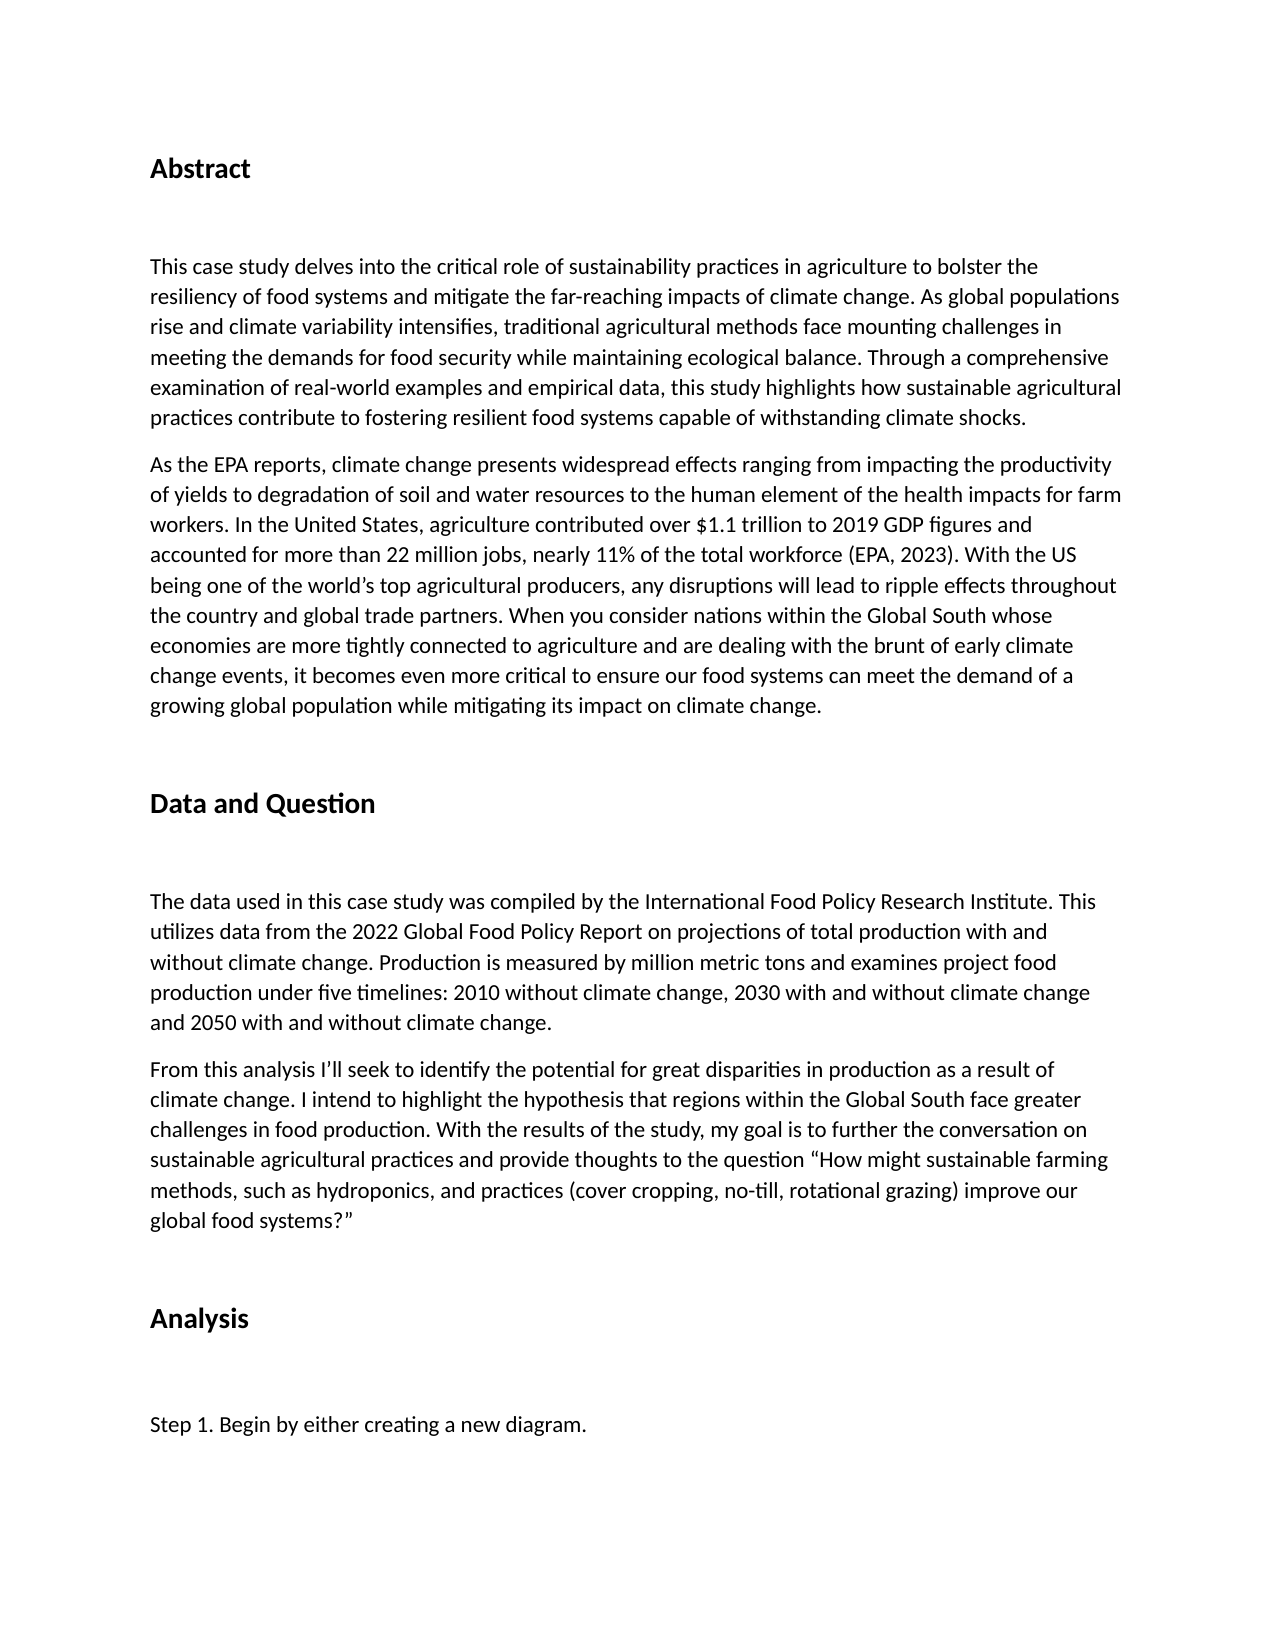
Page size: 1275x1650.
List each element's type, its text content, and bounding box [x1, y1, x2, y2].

text Analysis [150, 1300, 1125, 1335]
text From this analysis I’ll seek to identify the potential for great disparities in production as a result of climate change. I intend to highlight the hypothesis that regions within the Global South face greater challenges in food production. With the results of the study, my goal is to further the conversation on sustainable agricultural practices and provide thoughts to the question “How might sustainable farming methods, such as hydroponics, and practices (cover cropping, no-till, rotational grazing) improve our global food systems?” [150, 1055, 1125, 1234]
text Data and Question [150, 785, 1125, 821]
text Step 1. Begin by either creating a new diagram. [150, 1410, 1125, 1438]
text This case study delves into the critical role of sustainability practices in agriculture to bolster the resiliency of food systems and mitigate the far-reaching impacts of climate change. As global populations rise and climate variability intensifies, traditional agricultural methods face mounting challenges in meeting the demands for food security while maintaining ecological balance. Through a comprehensive examination of real-world examples and empirical data, this study highlights how sustainable agricultural practices contribute to fostering resilient food systems capable of withstanding climate shocks. [150, 252, 1125, 431]
text As the EPA reports, climate change presents widespread effects ranging from impacting the productivity of yields to degradation of soil and water resources to the human element of the health impacts for farm workers. In the United States, agriculture contributed over $1.1 trillion to 2019 GDP figures and accounted for more than 22 million jobs, nearly 11% of the total workforce (EPA, 2023). With the US being one of the world’s top agricultural producers, any disruptions will lead to ripple effects throughout the country and global trade partners. When you consider nations within the Global South whose economies are more tightly connected to agriculture and are dealing with the brunt of early climate change events, it becomes even more critical to ensure our food systems can meet the demand of a growing global population while mitigating its impact on climate change. [150, 450, 1125, 719]
text The data used in this case study was compiled by the International Food Policy Research Institute. This utilizes data from the 2022 Global Food Policy Report on projections of total production with and without climate change. Production is measured by million metric tons and examines project food production under five timelines: 2010 without climate change, 2030 with and without climate change and 2050 with and without climate change. [150, 887, 1125, 1036]
text Abstract [150, 150, 1125, 186]
